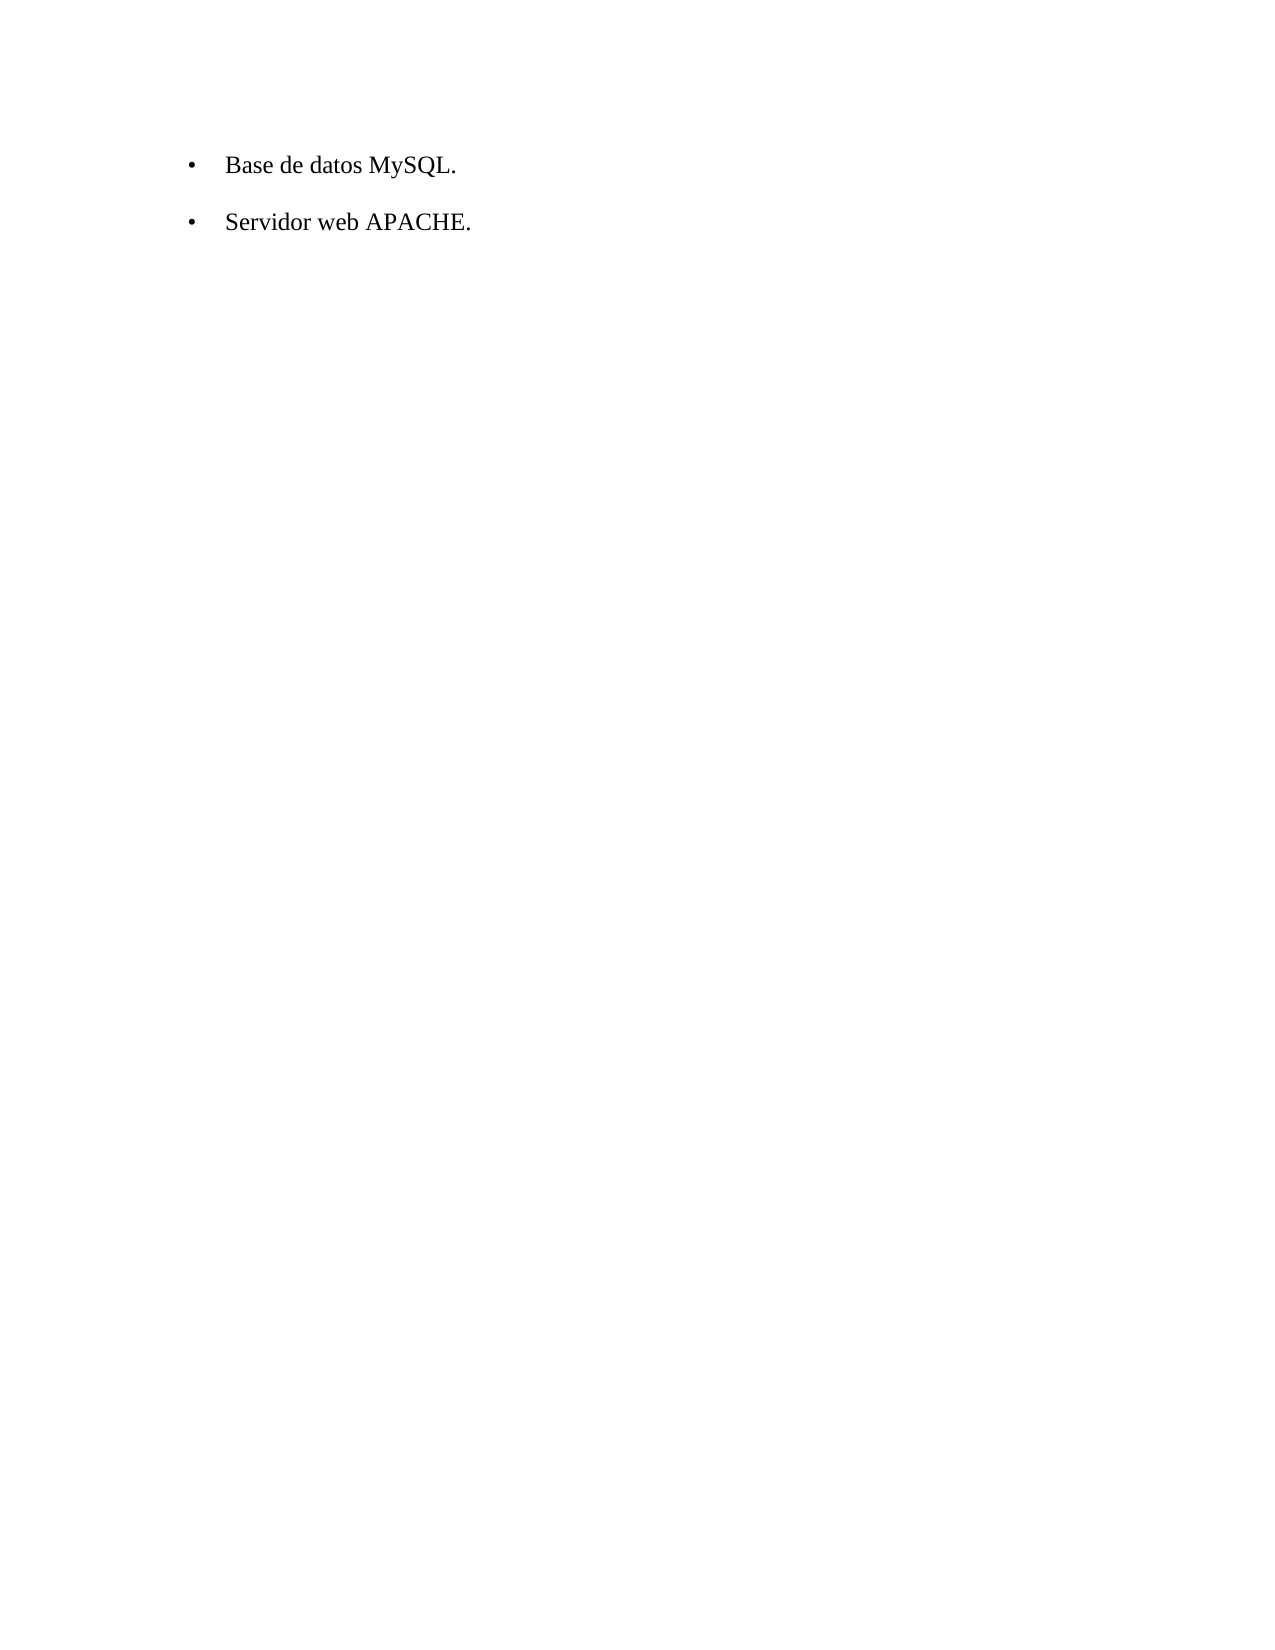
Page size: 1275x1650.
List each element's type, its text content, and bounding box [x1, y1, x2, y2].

list Base de datos MySQL. [187, 150, 1125, 179]
list Servidor web APACHE. [187, 207, 1125, 236]
